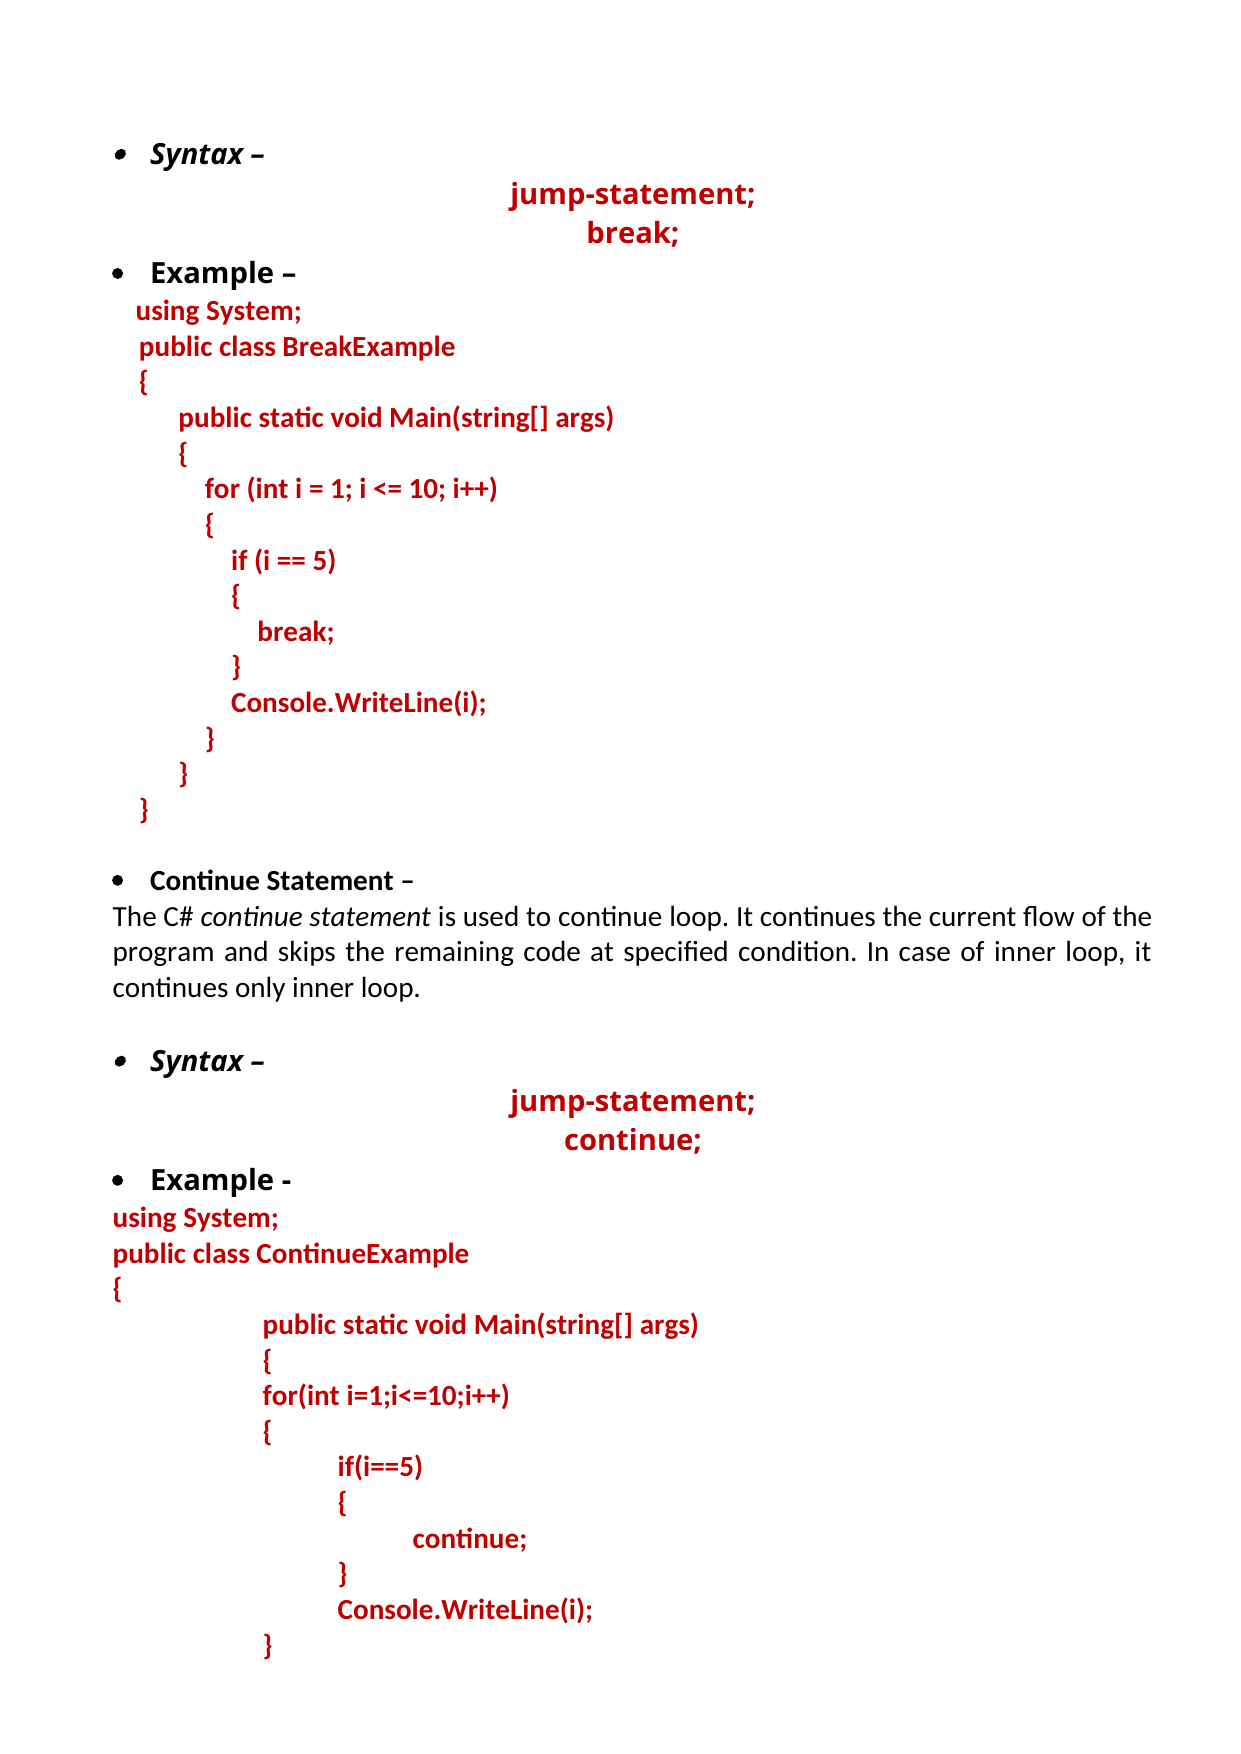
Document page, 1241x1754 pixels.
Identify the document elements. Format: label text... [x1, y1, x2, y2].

text { [262, 1484, 1153, 1520]
text if (i == 5) [112, 542, 1153, 577]
text jump-statement; [112, 173, 1153, 213]
text for(int i=1;i<=10;i++) [187, 1377, 1153, 1413]
text if(i==5) [262, 1448, 1153, 1484]
text Console.WriteLine(i); [112, 684, 1153, 720]
text jump-statement; [112, 1080, 1153, 1120]
text The C# continue statement is used to continue loop. It continues the current flow of the program and skips the remaining code at specified condition. In case of inner loop, it continues only inner loop. [112, 898, 1153, 1005]
text public class BreakExample [112, 328, 1153, 363]
text public class ContinueExample [112, 1235, 1153, 1270]
list Example - [112, 1159, 1153, 1199]
text public static void Main(string[] args) [187, 1306, 1153, 1342]
text for (int i = 1; i <= 10; i++) [112, 470, 1153, 506]
text { [112, 1270, 1153, 1306]
text } [112, 791, 1153, 827]
text } [112, 720, 1153, 755]
text { [112, 435, 1153, 470]
text { [112, 363, 1153, 399]
text { [187, 1342, 1153, 1377]
text Console.WriteLine(i); [262, 1591, 1153, 1627]
text } [112, 755, 1153, 791]
list Example – [112, 252, 1153, 292]
text } [187, 1627, 1153, 1662]
text } [262, 1555, 1153, 1591]
text continue; [337, 1520, 1153, 1555]
list Syntax – [112, 1040, 1153, 1080]
text break; [112, 613, 1153, 648]
text using System; [112, 1199, 1153, 1235]
text public static void Main(string[] args) [112, 399, 1153, 435]
list Continue Statement – [112, 862, 1153, 898]
text break; [112, 213, 1153, 252]
text { [112, 577, 1153, 613]
list Syntax – [112, 133, 1153, 173]
text { [187, 1413, 1153, 1448]
text continue; [112, 1120, 1153, 1159]
text using System; [112, 292, 1153, 328]
text { [112, 506, 1153, 542]
text } [112, 648, 1153, 684]
